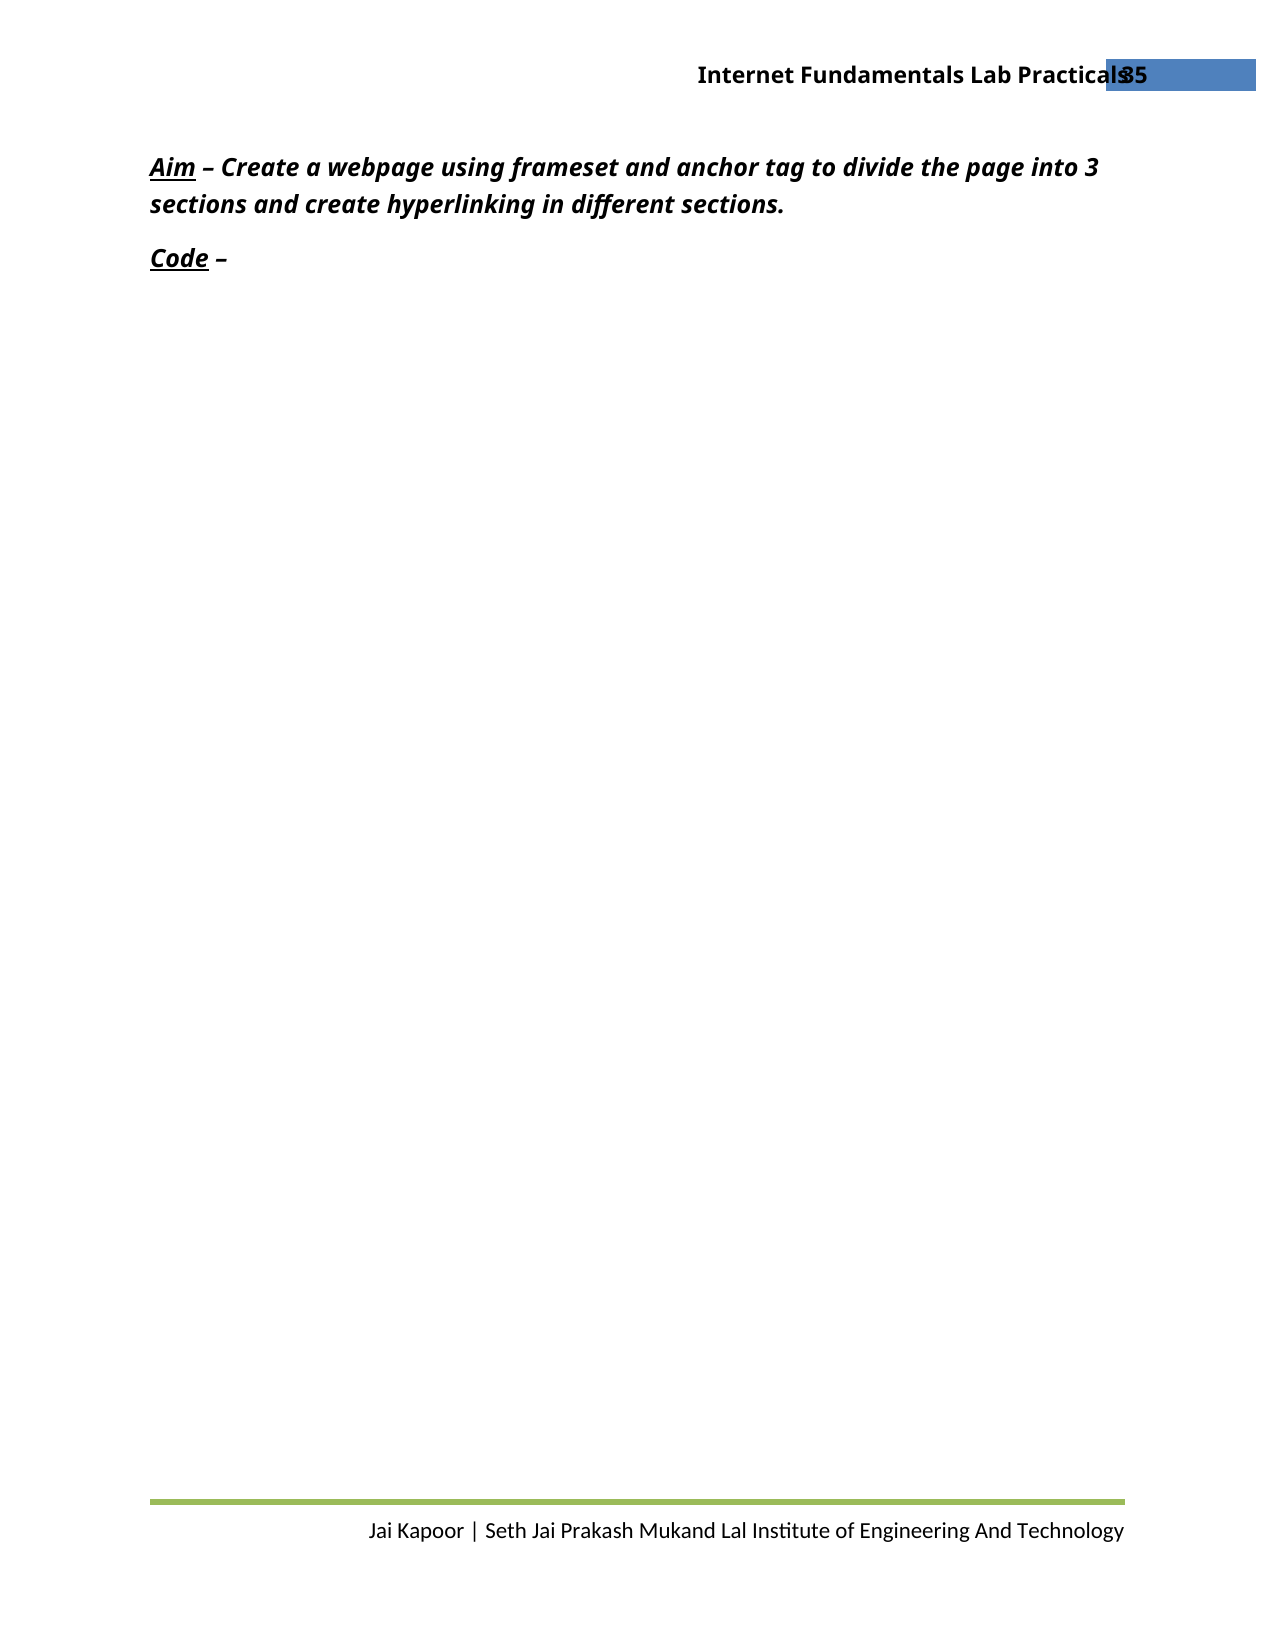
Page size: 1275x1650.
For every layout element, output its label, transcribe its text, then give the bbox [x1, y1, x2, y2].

text Code – [150, 240, 1125, 274]
text Aim – Create a webpage using frameset and anchor tag to divide the page into 3 sections and create hyperlinking in different sections. [150, 150, 1125, 221]
